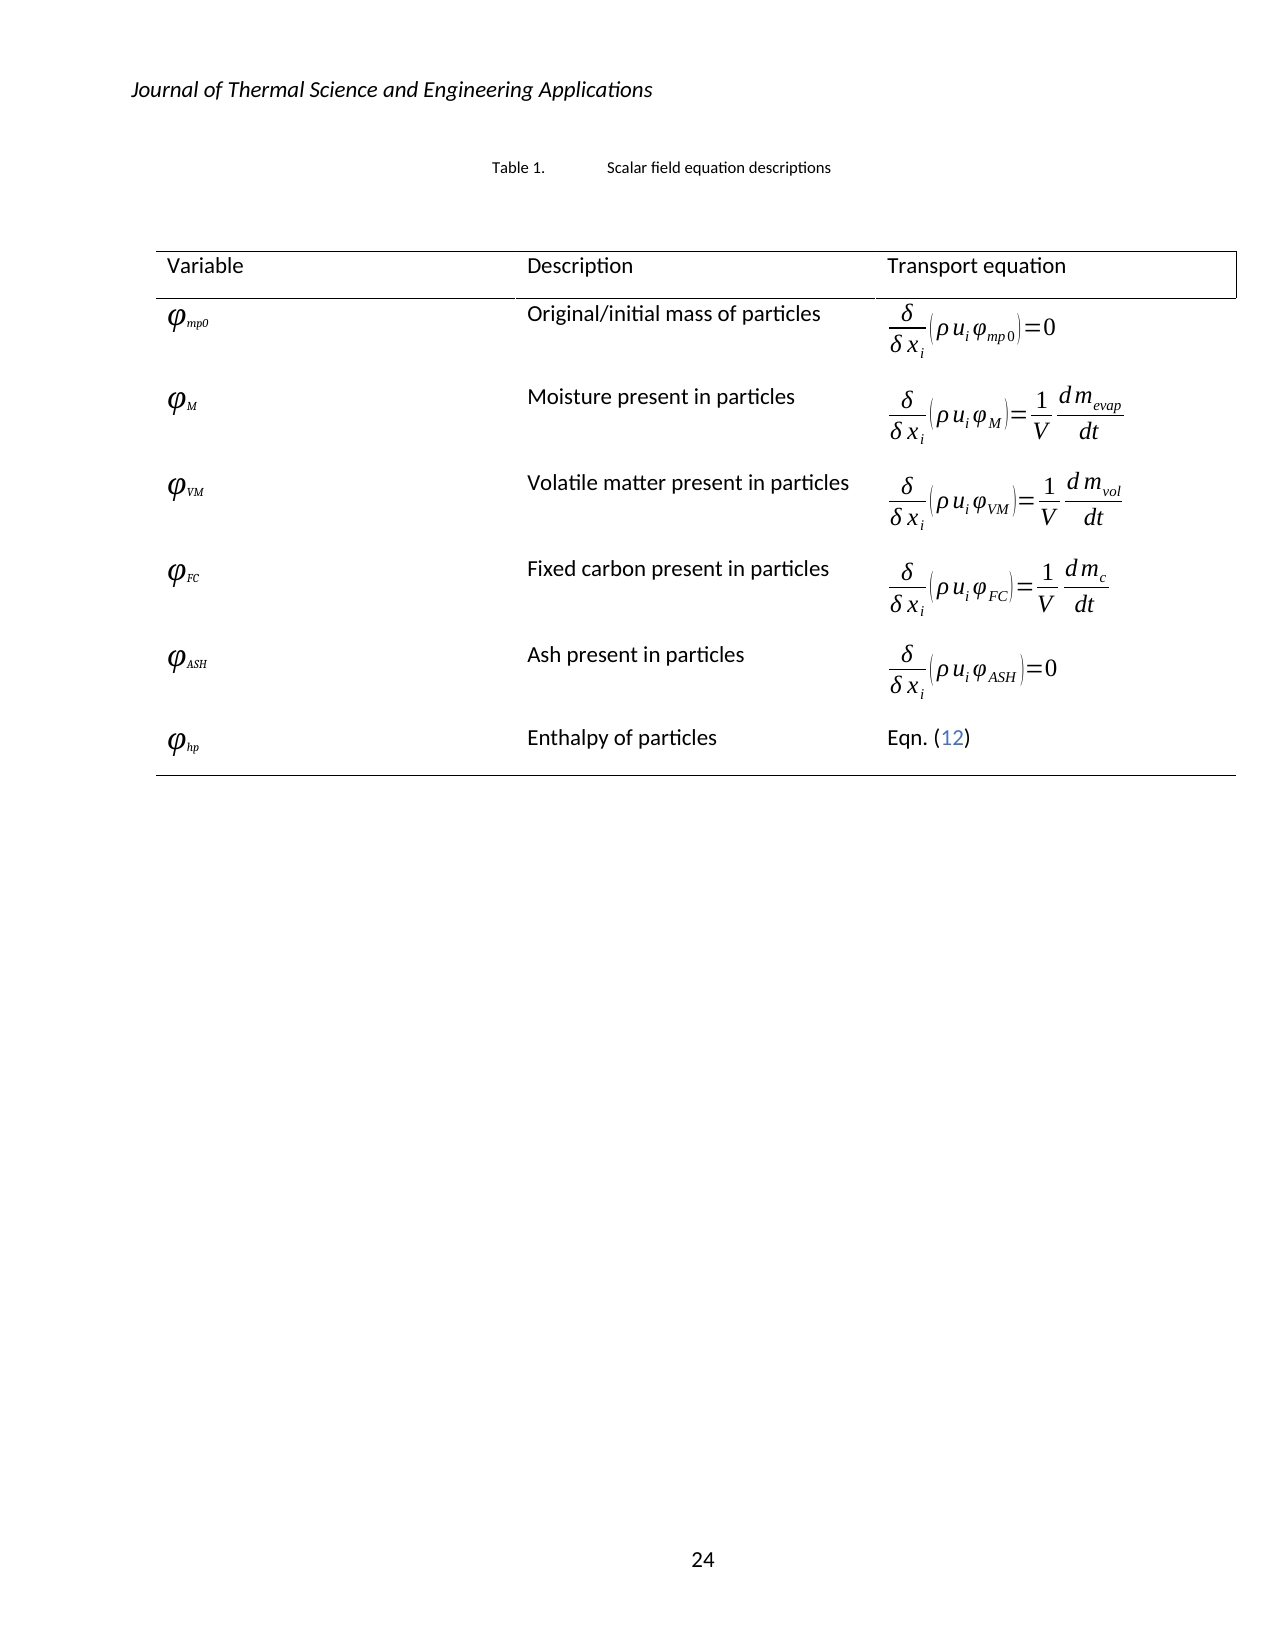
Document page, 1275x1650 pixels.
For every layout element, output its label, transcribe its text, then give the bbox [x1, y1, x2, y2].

table_cell [876, 468, 1236, 553]
table_cell Volatile matter present in particles [516, 468, 875, 553]
table_cell [876, 299, 1236, 381]
table_header Description [516, 252, 875, 298]
text Table 1. Scalar field equation descriptions [154, 157, 1132, 178]
table_cell Eqn. (12) [876, 723, 1236, 775]
table_cell Moisture present in particles [516, 382, 875, 467]
table_cell φASH [156, 640, 515, 722]
table_header Variable [156, 252, 515, 298]
table_cell [876, 554, 1236, 639]
table_cell φmp0 [156, 299, 515, 381]
table_cell Fixed carbon present in particles [516, 554, 875, 639]
table_cell Ash present in particles [516, 640, 875, 722]
table_cell φFC [156, 554, 515, 639]
table_cell [876, 640, 1236, 722]
table_cell Enthalpy of particles [516, 723, 875, 775]
table_header Transport equation [876, 252, 1236, 298]
table_cell φM [156, 382, 515, 467]
table_cell [876, 382, 1236, 467]
table_cell φVM [156, 468, 515, 553]
table_cell φhp [156, 723, 515, 775]
table_cell Original/initial mass of particles [516, 299, 875, 381]
